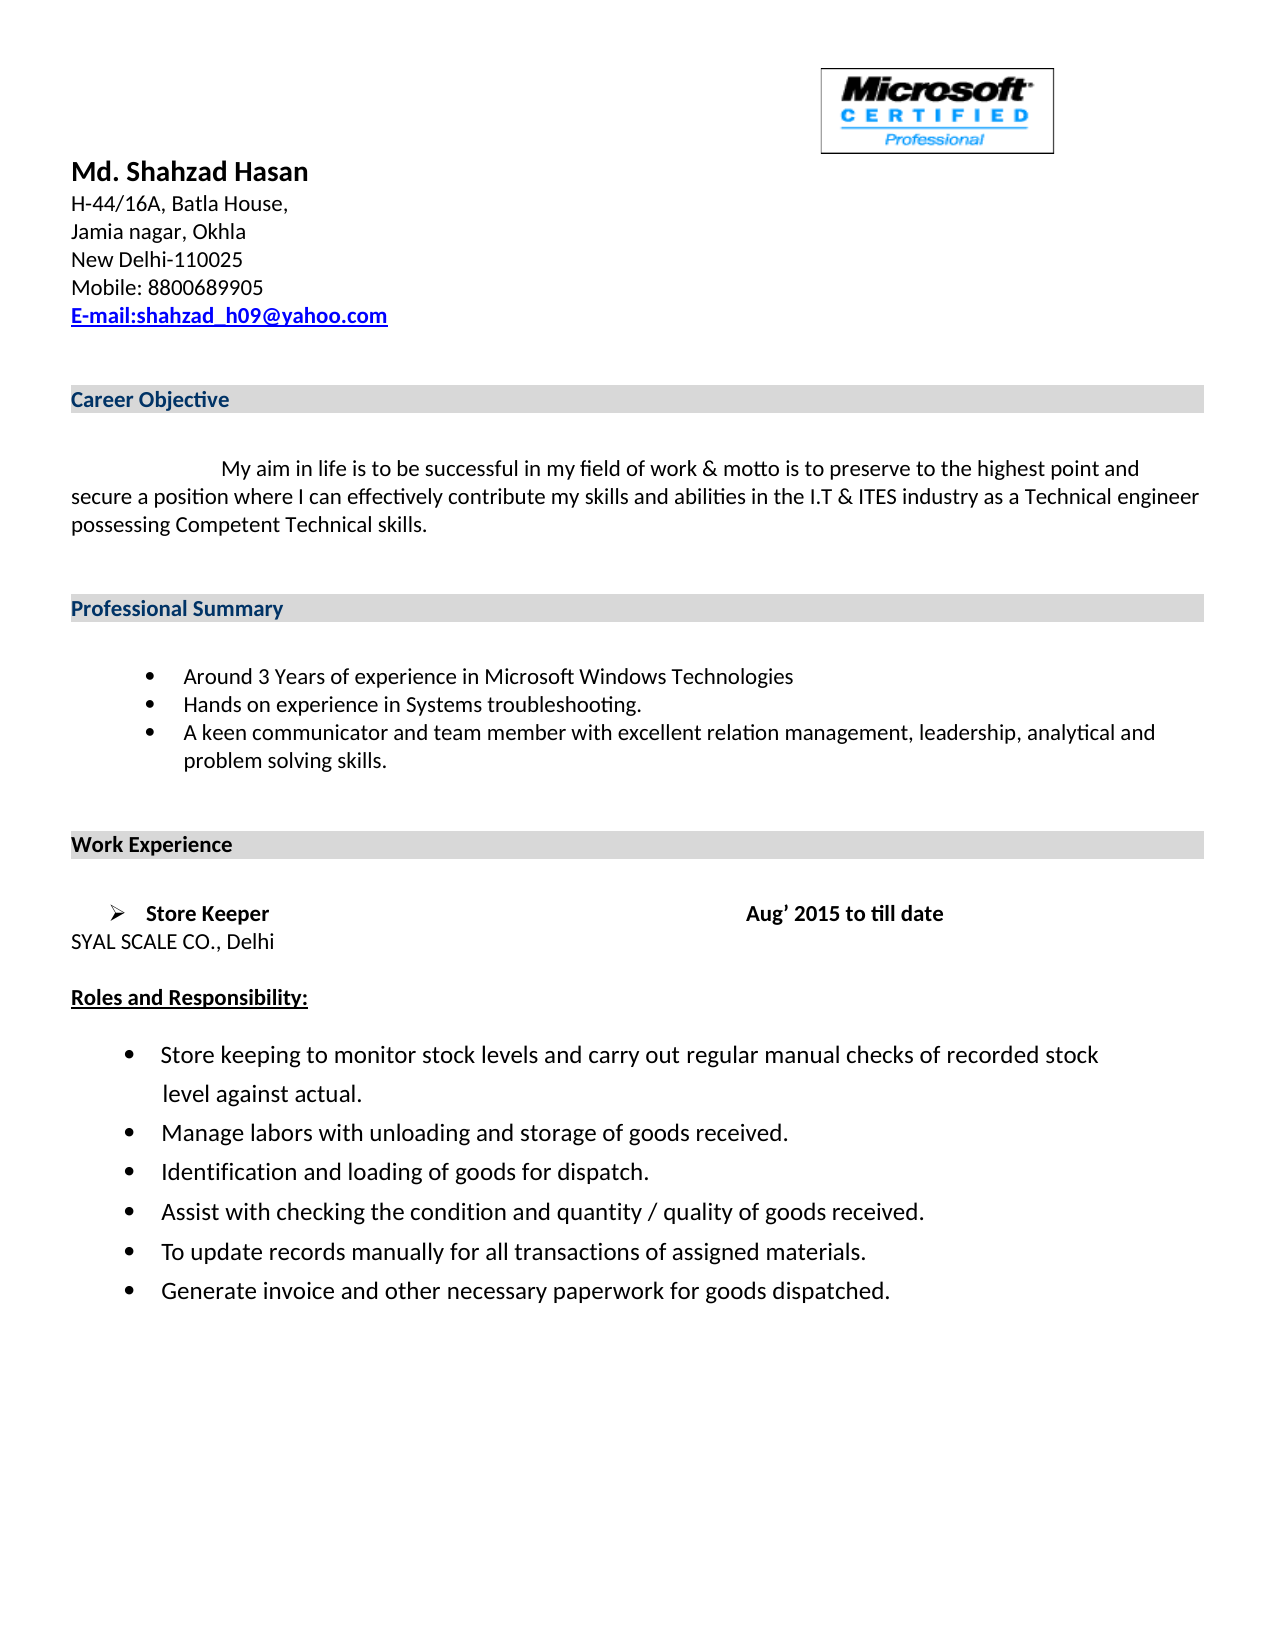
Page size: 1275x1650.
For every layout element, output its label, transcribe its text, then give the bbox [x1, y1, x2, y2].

list Store Keeper Aug’ 2015 to till date [108, 899, 1204, 927]
text  Store keeping to monitor stock levels and carry out regular manual checks of recorded stock level against actual. [125, 1039, 1148, 1108]
text Roles and Responsibility: [71, 983, 1204, 1011]
list Around 3 Years of experience in Microsoft Windows Technologies [146, 662, 1204, 691]
subtitle Professional Summary [71, 594, 1204, 622]
list A keen communicator and team member with excellent relation management, leadership, analytical and problem solving skills. [146, 718, 1204, 774]
text  Manage labors with unloading and storage of goods received. [125, 1117, 1204, 1147]
text  To update records manually for all transactions of assigned materials. [125, 1236, 1204, 1266]
text Md. Shahzad Hasan [71, 153, 1204, 189]
subtitle Career Objective [71, 385, 1204, 413]
text E-mail:shahzad_h09@yahoo.com [71, 301, 1204, 329]
list Hands on experience in Systems troubleshooting. [146, 691, 1204, 718]
text  Generate invoice and other necessary paperwork for goods dispatched. [125, 1276, 1204, 1306]
text New Delhi-110025 [71, 245, 1204, 273]
text My aim in life is to be successful in my field of work & motto is to preserve to the highest point and secure a position where I can effectively contribute my skills and abilities in the I.T & ITES industry as a Technical engineer possessing Competent Technical skills. [71, 454, 1204, 538]
text  Assist with checking the condition and quantity / quality of goods received. [125, 1196, 1204, 1227]
text Jamia nagar, Okhla [71, 217, 1204, 245]
text H-44/16A, Batla House, [71, 189, 1204, 217]
picture [820, 68, 1055, 154]
text SYAL SCALE CO., Delhi [71, 927, 1204, 955]
subtitle Work Experience [71, 831, 1204, 859]
text Mobile: 8800689905 [71, 273, 1204, 301]
text  Identification and loading of goods for dispatch. [125, 1157, 1204, 1187]
